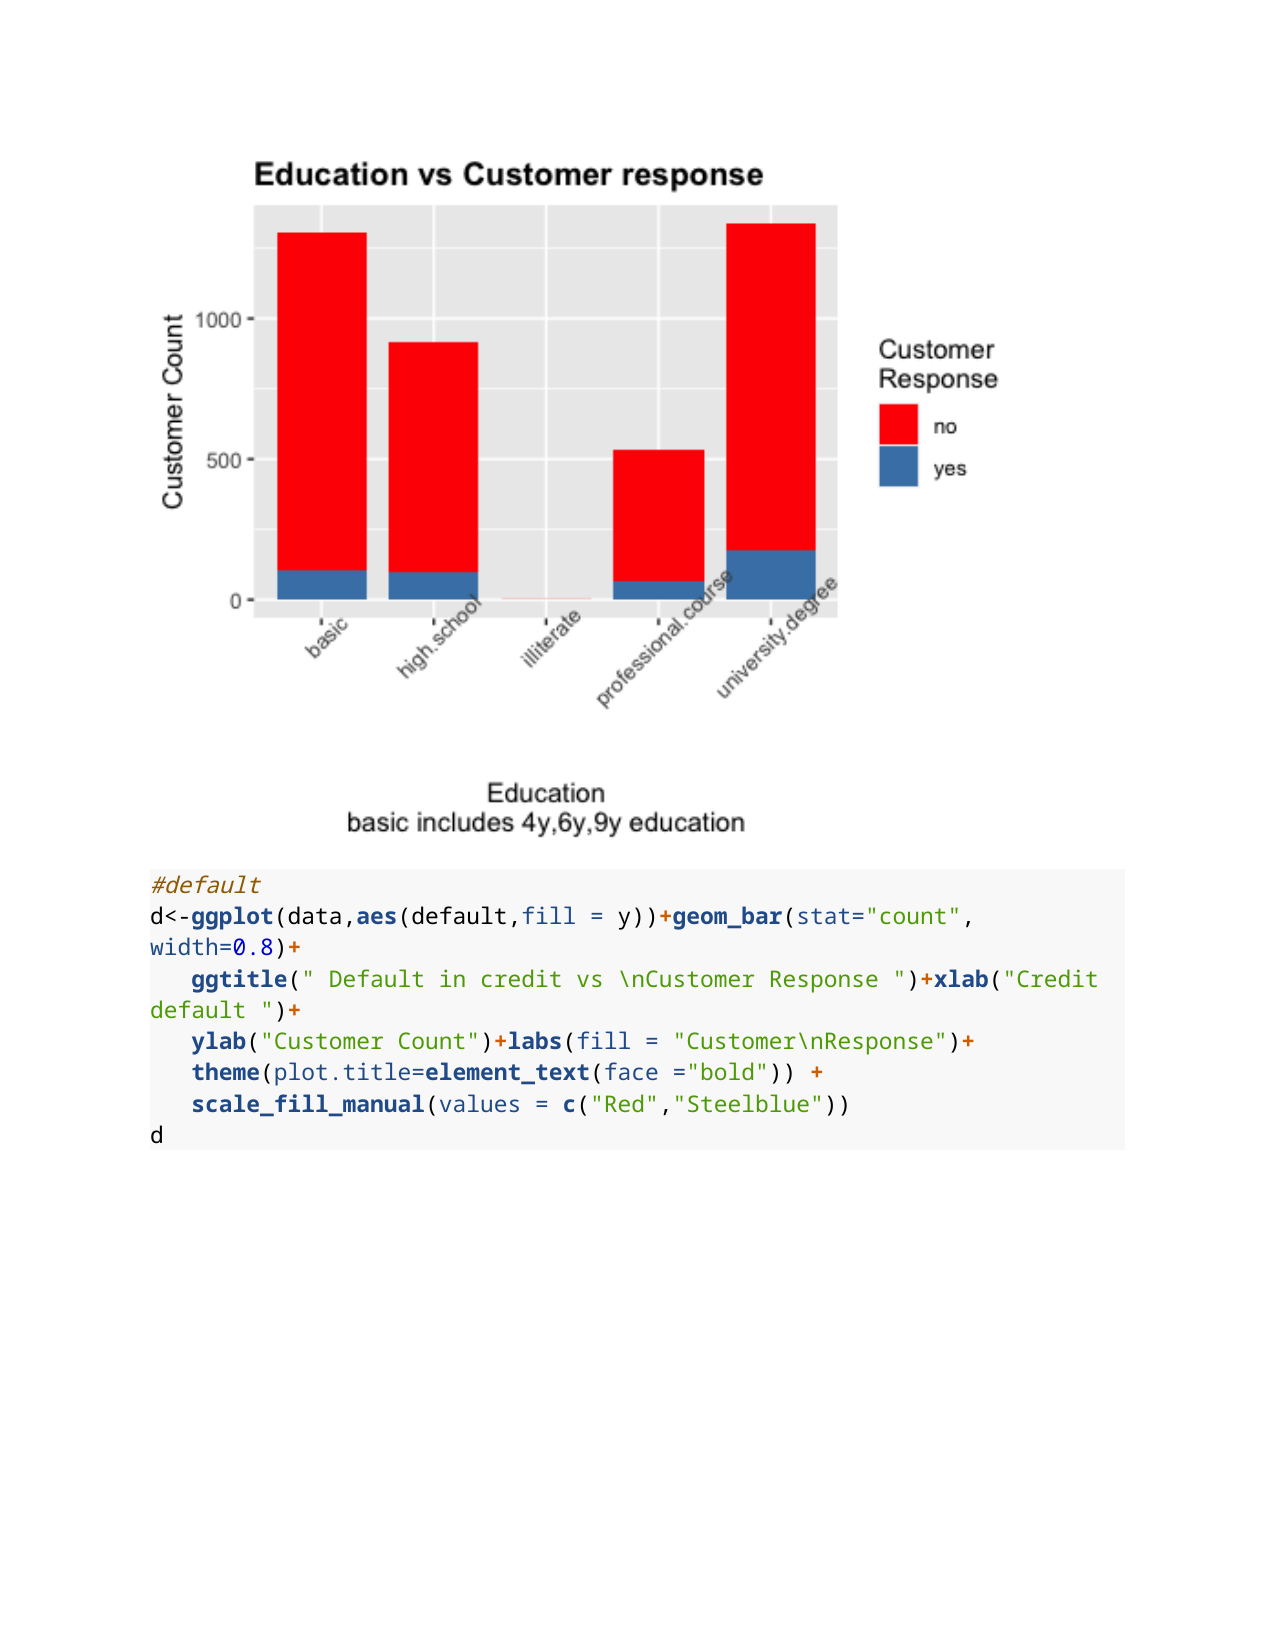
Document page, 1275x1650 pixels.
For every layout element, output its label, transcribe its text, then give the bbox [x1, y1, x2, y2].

picture [150, 150, 1025, 850]
text #default d<-ggplot(data,aes(default,fill = y))+geom_bar(stat="count", width=0.8)+ ggtitle(" Default in credit vs \nCustomer Response ")+xlab("Credit default ")+ ylab("Customer Count")+labs(fill = "Customer\nResponse")+ theme(plot.title=element_text(face ="bold")) + scale_fill_manual(values = c("Red","Steelblue")) d [150, 869, 1125, 1150]
